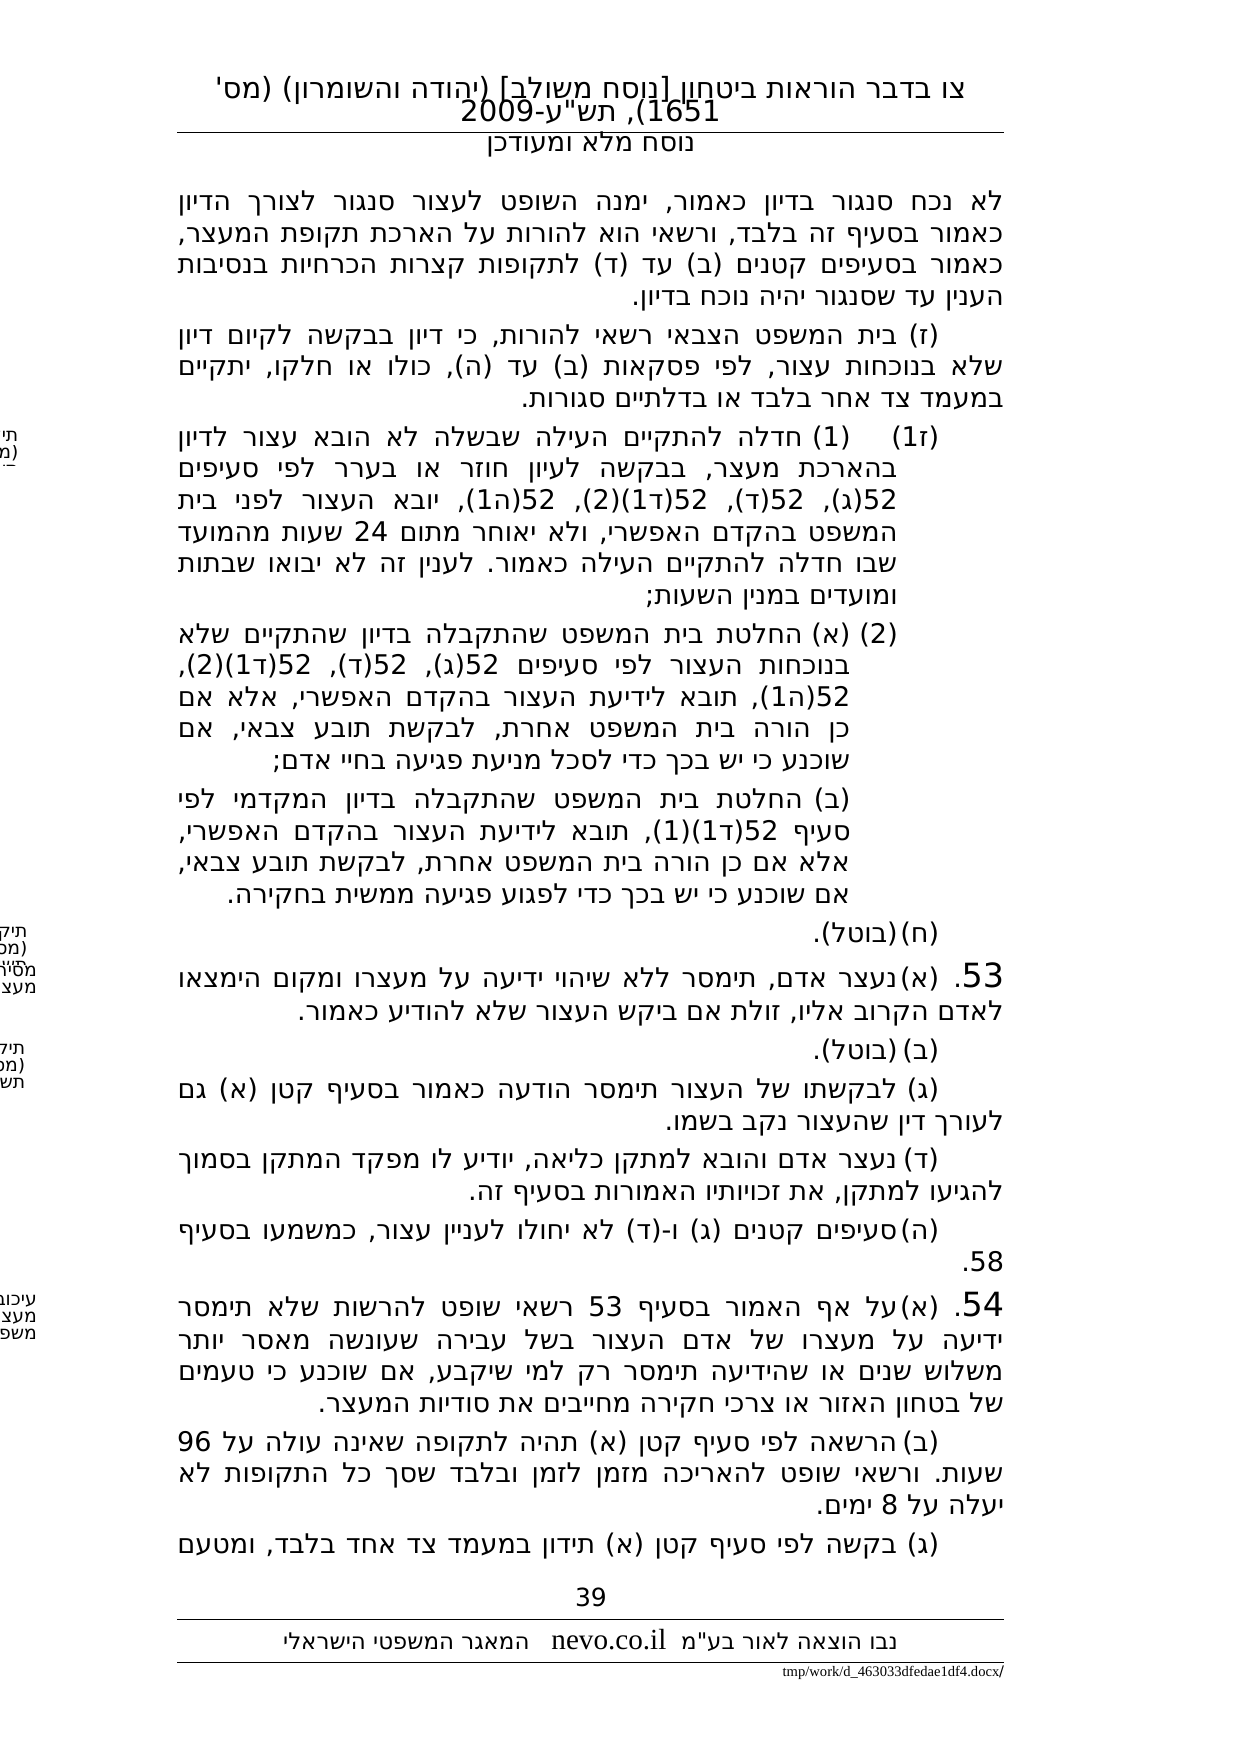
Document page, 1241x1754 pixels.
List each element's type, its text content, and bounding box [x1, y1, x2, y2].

text (ז1) (1) חדלה להתקיים העילה שבשלה לא הובא עצור לדיון בהארכת מעצר, בבקשה לעיון חוזר או בערר לפי סעיפים 52(ג), 52(ד), 52(ד1)(2), 52(ה1), יובא העצור לפני בית המשפט בהקדם האפשרי, ולא יאוחר מתום 24 שעות מהמועד שבו חדלה להתקיים העילה כאמור. לענין זה לא יבואו שבתות ומועדים במנין השעות; [177, 421, 1004, 611]
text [177, 185, 1004, 312]
text (ה) סעיפים קטנים (ג) ו-(ד) לא יחולו לעניין עצור, כמשמעו בסעיף 58. [177, 1214, 1004, 1278]
text (ז) בית המשפט הצבאי רשאי להורות, כי דיון בבקשה לקיום דיון שלא בנוכחות עצור, לפי פסקאות (ב) עד (ה), כולו או חלקו, יתקיים במעמד צד אחר בלבד או בדלתיים סגורות. [177, 319, 1004, 414]
text (ג) לבקשתו של העצור תימסר הודעה כאמור בסעיף קטן (א) גם לעורך דין שהעצור נקב בשמו. [177, 1073, 1004, 1136]
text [177, 1528, 1004, 1560]
text (ב) (בוטל). [177, 1034, 1004, 1066]
text (ח) (בוטל). [177, 917, 1004, 949]
text 53. (א) נעצר אדם, תימסר ללא שיהוי ידיעה על מעצרו ומקום הימצאו לאדם הקרוב אליו, זולת אם ביקש העצור שלא להודיע כאמור. [177, 956, 1004, 1027]
text (ב) הרשאה לפי סעיף קטן (א) תהיה לתקופה שאינה עולה על 96 שעות. ורשאי שופט להאריכה מזמן לזמן ובלבד שסך כל התקופות לא יעלה על 8 ימים. [177, 1426, 1004, 1521]
text (2) (א) החלטת בית המשפט שהתקבלה בדיון שהתקיים שלא בנוכחות העצור לפי סעיפים 52(ג), 52(ד), 52(ד1)(2), 52(ה1), תובא לידיעת העצור בהקדם האפשרי, אלא אם כן הורה בית המשפט אחרת, לבקשת תובע צבאי, אם שוכנע כי יש בכך כדי לסכל מניעת פגיעה בחיי אדם; [177, 618, 898, 776]
text 54. (א) על אף האמור בסעיף 53 רשאי שופט להרשות שלא תימסר ידיעה על מעצרו של אדם העצור בשל עבירה שעונשה מאסר יותר משלוש שנים או שהידיעה תימסר רק למי שיקבע, אם שוכנע כי טעמים של בטחון האזור או צרכי חקירה מחייבים את סודיות המעצר. [177, 1285, 1004, 1419]
text (ד) נעצר אדם והובא למתקן כליאה, יודיע לו מפקד המתקן בסמוך להגיעו למתקן, את זכויותיו האמורות בסעיף זה. [177, 1144, 1004, 1207]
text (ב) החלטת בית המשפט שהתקבלה בדיון המקדמי לפי סעיף 52(ד1)(1), תובא לידיעת העצור בהקדם האפשרי, אלא אם כן הורה בית המשפט אחרת, לבקשת תובע צבאי, אם שוכנע כי יש בכך כדי לפגוע פגיעה ממשית בחקירה. [177, 783, 851, 910]
